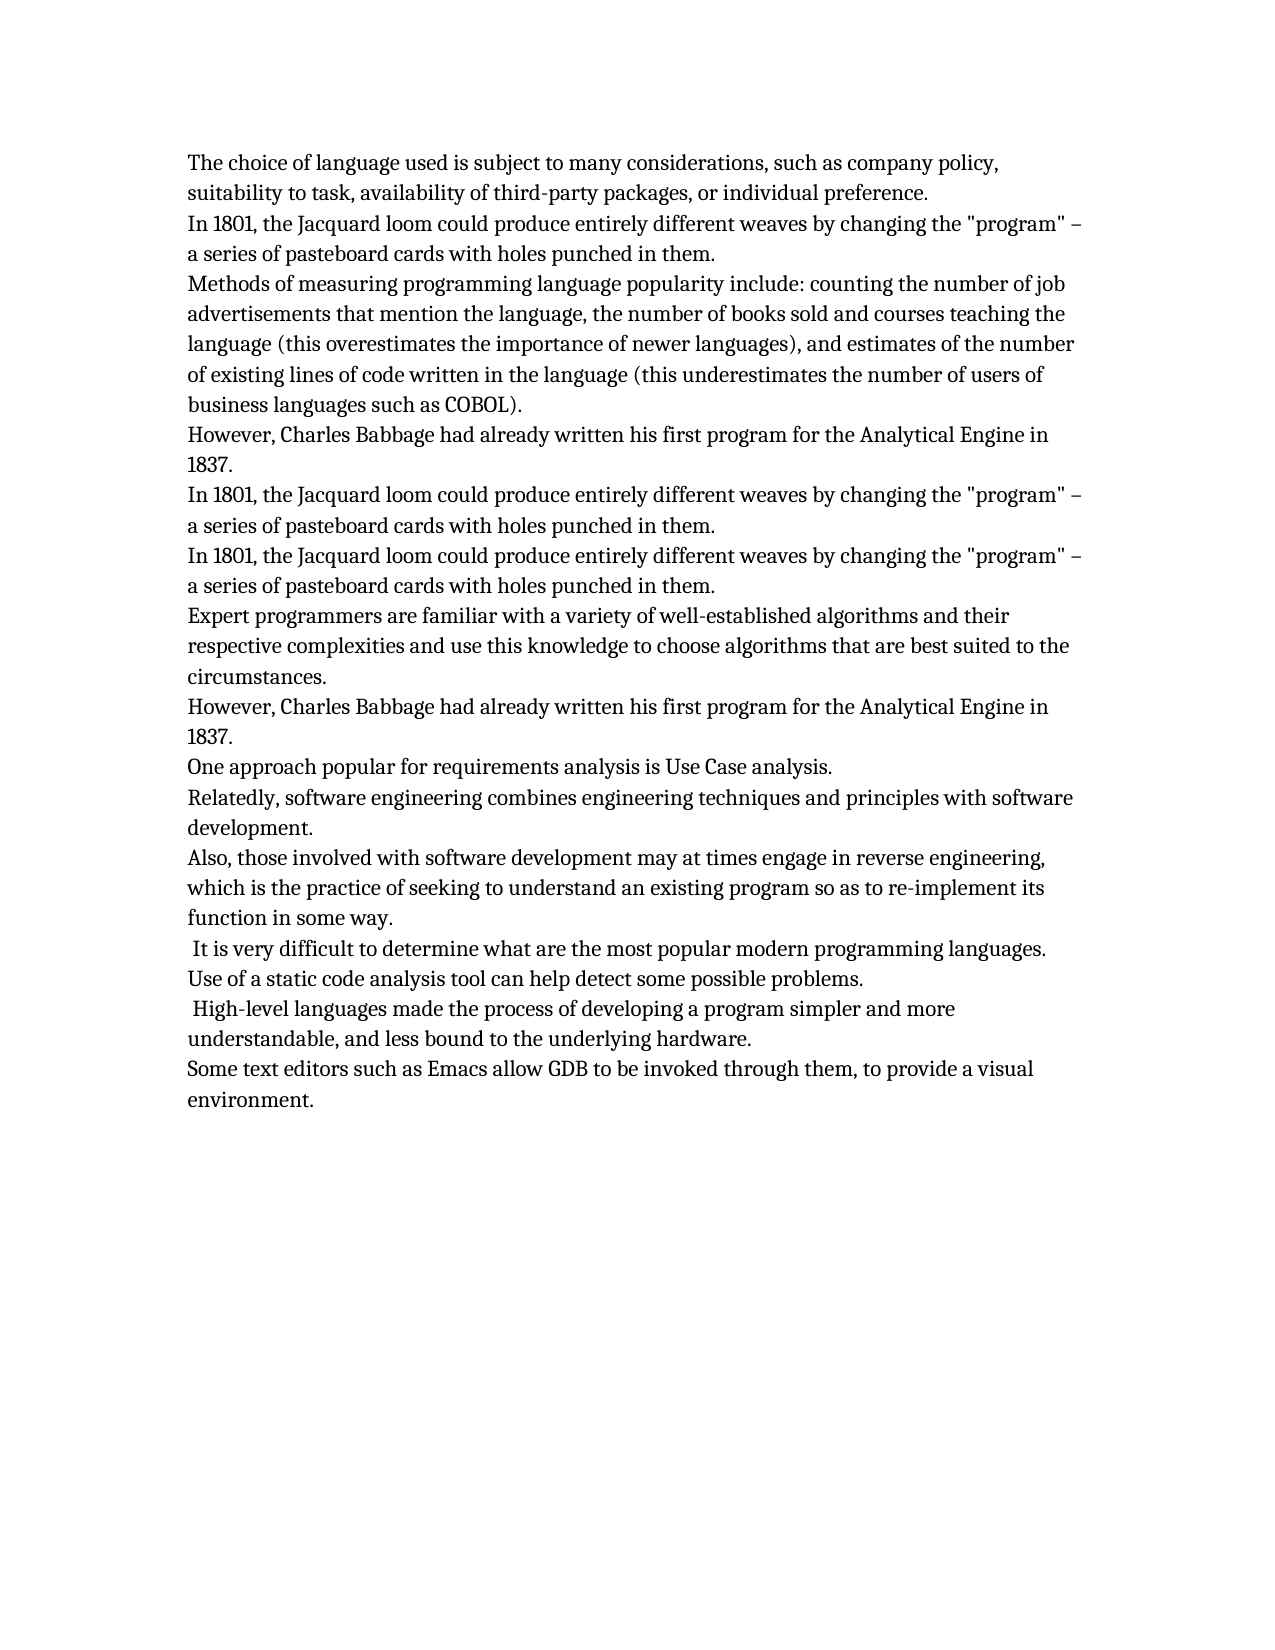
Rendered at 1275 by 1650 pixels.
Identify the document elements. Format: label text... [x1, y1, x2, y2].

text The choice of language used is subject to many considerations, such as company policy, suitability to task, availability of third-party packages, or individual preference. In 1801, the Jacquard loom could produce entirely different weaves by changing the "program" – a series of pasteboard cards with holes punched in them. Methods of measuring programming language popularity include: counting the number of job advertisements that mention the language, the number of books sold and courses teaching the language (this overestimates the importance of newer languages), and estimates of the number of existing lines of code written in the language (this underestimates the number of users of business languages such as COBOL). However, Charles Babbage had already written his first program for the Analytical Engine in 1837. In 1801, the Jacquard loom could produce entirely different weaves by changing the "program" – a series of pasteboard cards with holes punched in them. In 1801, the Jacquard loom could produce entirely different weaves by changing the "program" – a series of pasteboard cards with holes punched in them. Expert programmers are familiar with a variety of well-established algorithms and their respective complexities and use this knowledge to choose algorithms that are best suited to the circumstances. However, Charles Babbage had already written his first program for the Analytical Engine in 1837. One approach popular for requirements analysis is Use Case analysis. Relatedly, software engineering combines engineering techniques and principles with software development. Also, those involved with software development may at times engage in reverse engineering, which is the practice of seeking to understand an existing program so as to re-implement its function in some way. It is very difficult to determine what are the most popular modern programming languages. Use of a static code analysis tool can help detect some possible problems. High-level languages made the process of developing a program simpler and more understandable, and less bound to the underlying hardware. Some text editors such as Emacs allow GDB to be invoked through them, to provide a visual environment. [187, 150, 1087, 1113]
